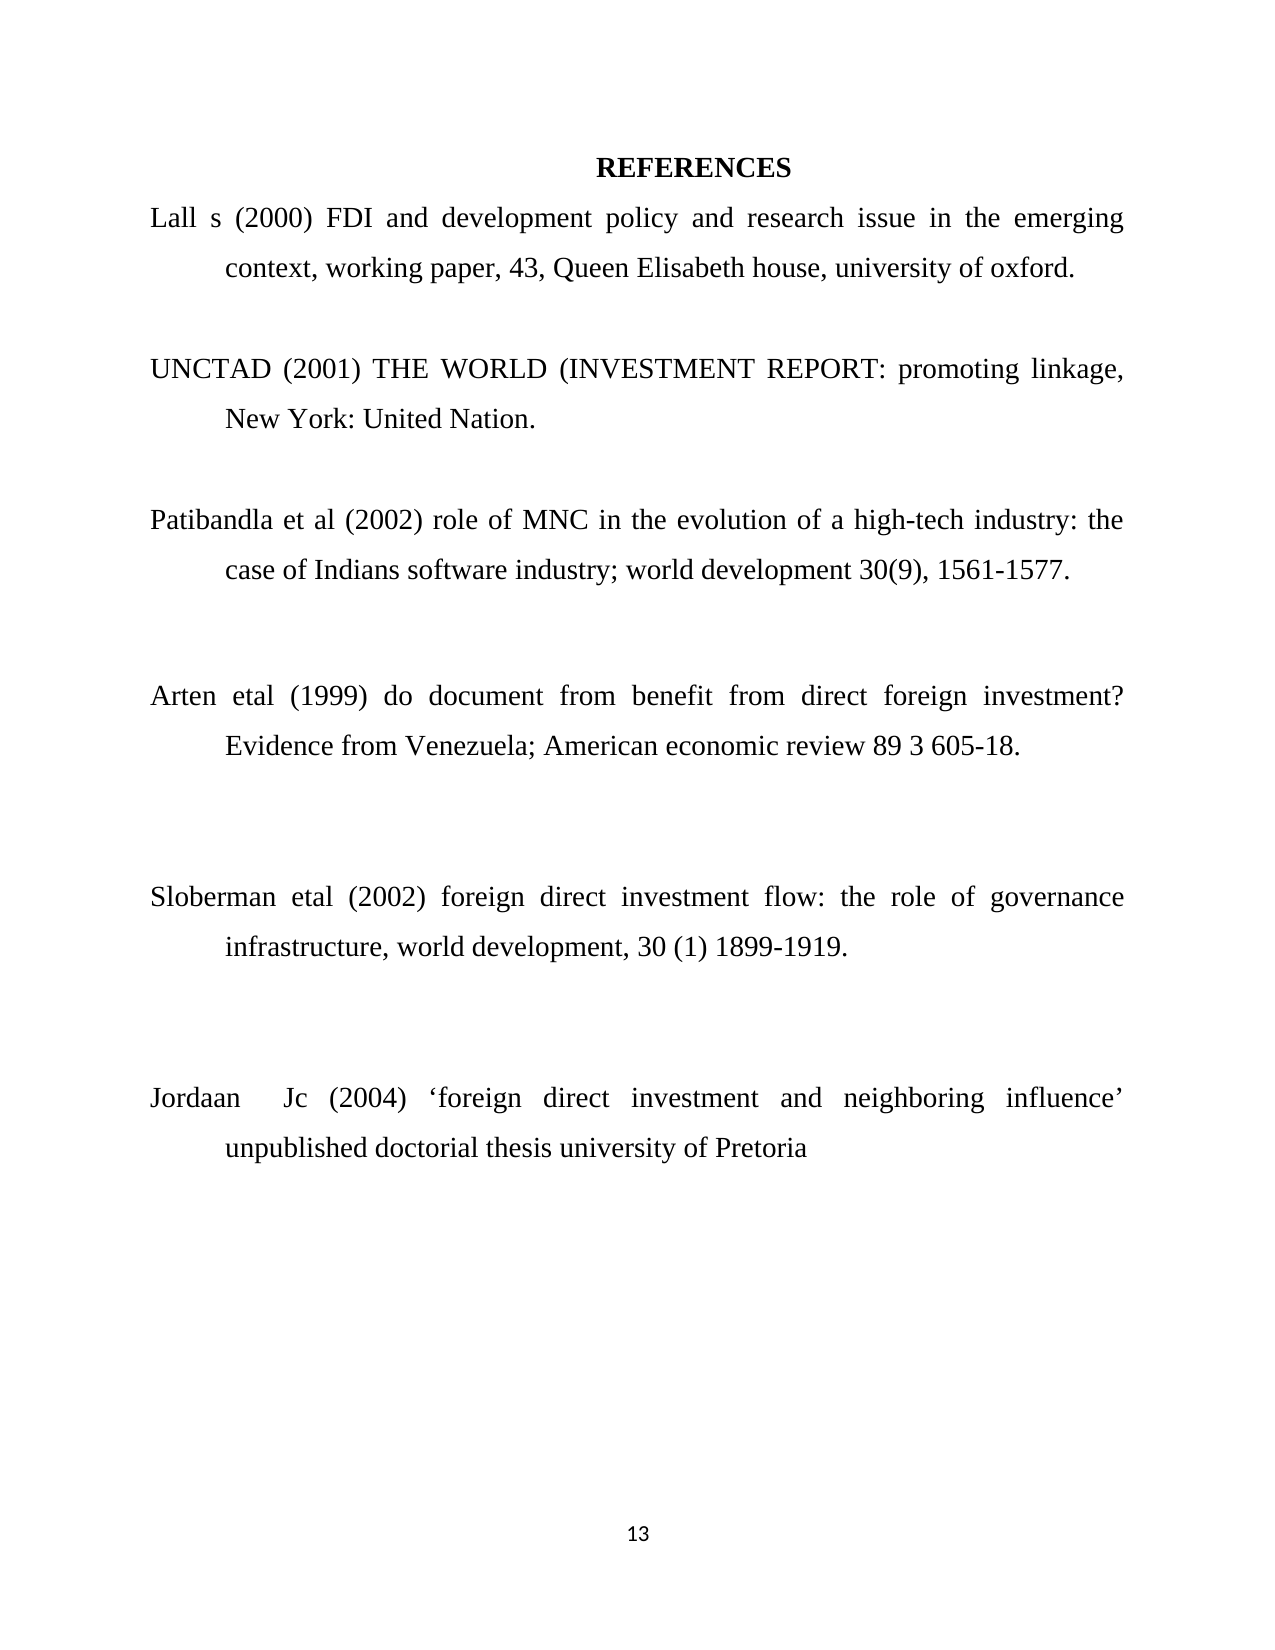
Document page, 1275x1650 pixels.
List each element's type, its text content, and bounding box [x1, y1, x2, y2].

text REFERENCES [262, 150, 1125, 183]
text UNCTAD (2001) THE WORLD (INVESTMENT REPORT: promoting linkage, New York: United Nation. [150, 351, 1125, 435]
text Jordaan Jc (2004) ‘foreign direct investment and neighboring influence’ unpublished doctorial thesis university of Pretoria [150, 1080, 1125, 1164]
text Arten etal (1999) do document from benefit from direct foreign investment? Evidence from Venezuela; American economic review 89 3 605-18. [150, 678, 1125, 762]
text Lall s (2000) FDI and development policy and research issue in the emerging context, working paper, 43, Queen Elisabeth house, university of oxford. [150, 200, 1125, 284]
text Patibandla et al (2002) role of MNC in the evolution of a high-tech industry: the case of Indians software industry; world development 30(9), 1561-1577. [150, 502, 1125, 586]
text Sloberman etal (2002) foreign direct investment flow: the role of governance infrastructure, world development, 30 (1) 1899-1919. [150, 879, 1125, 963]
